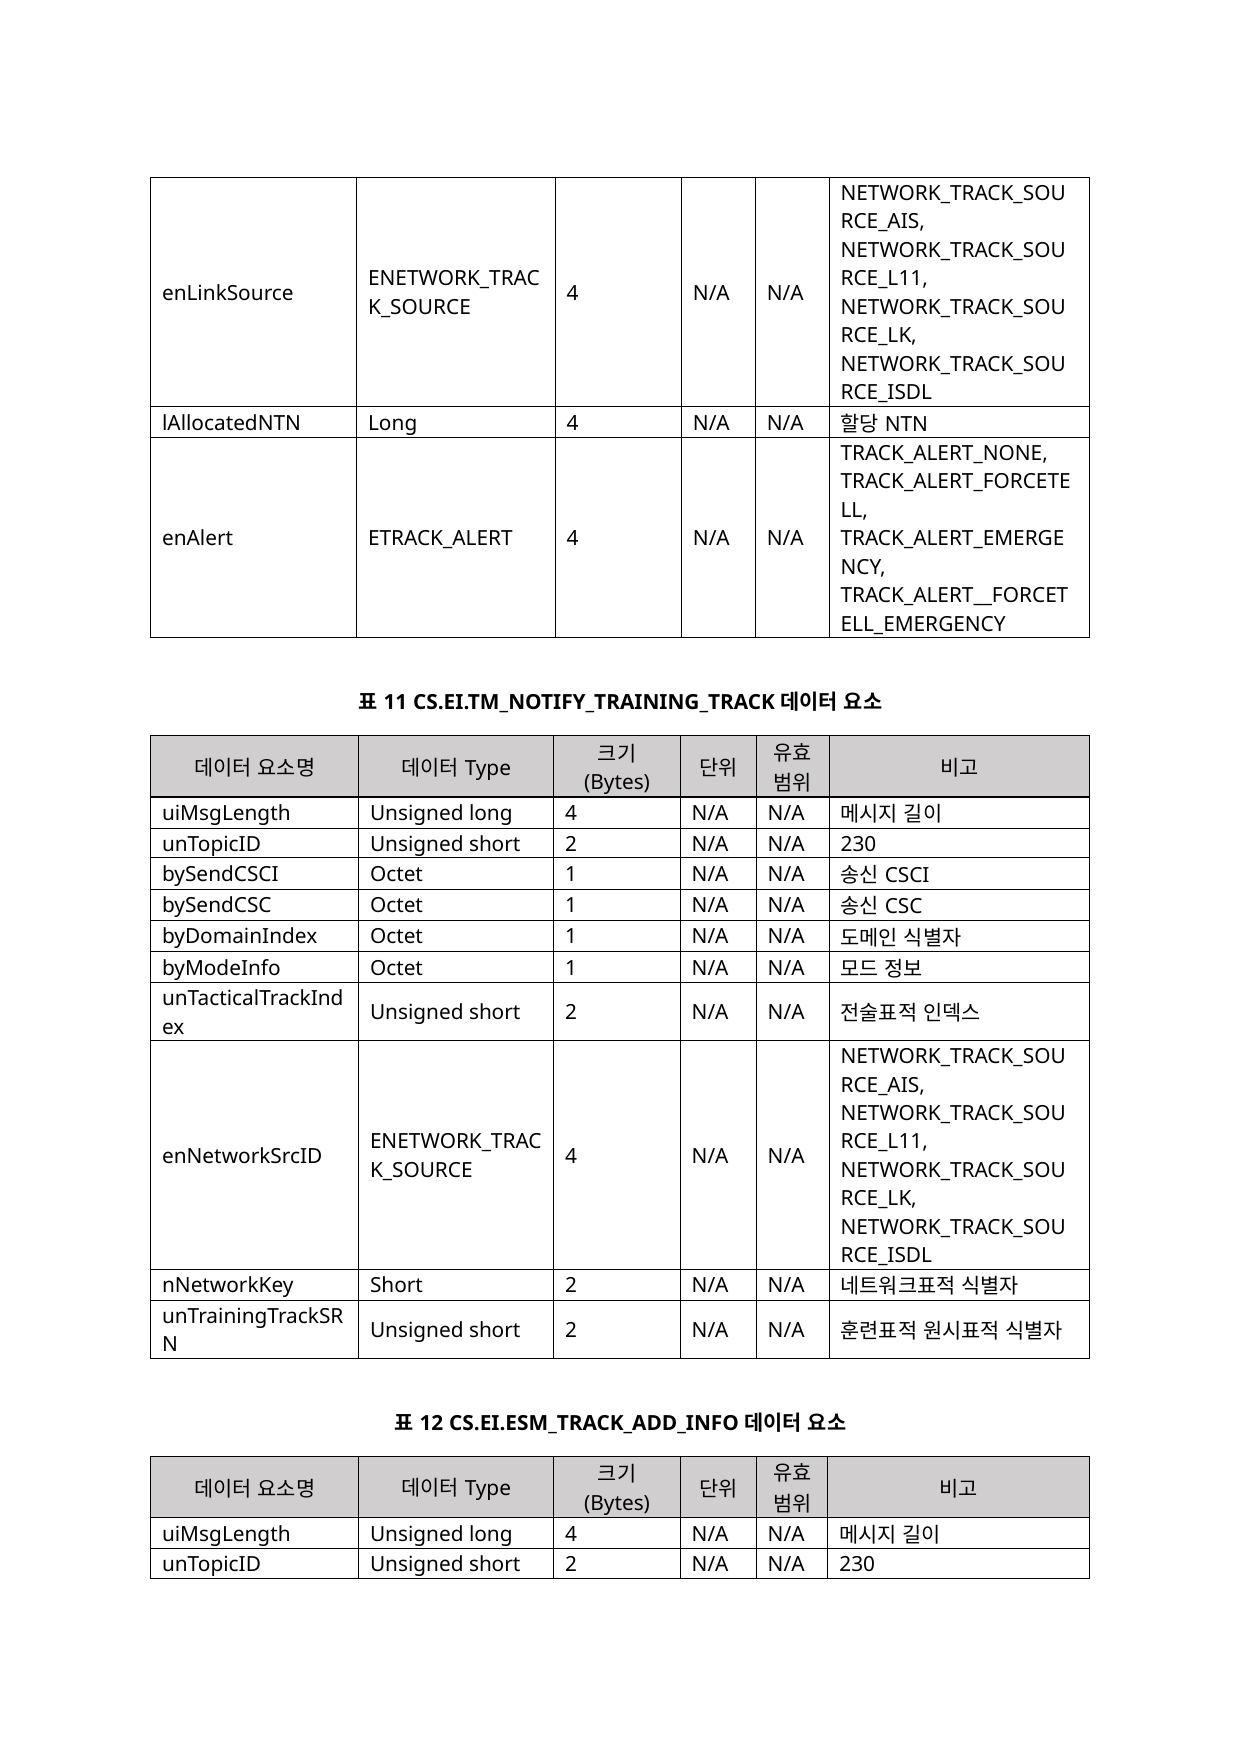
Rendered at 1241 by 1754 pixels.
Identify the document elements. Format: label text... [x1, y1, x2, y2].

table_cell lAllocatedNTN [151, 407, 356, 437]
table_cell unTacticalTrackIndex [151, 983, 358, 1040]
table_cell TRACK_ALERT_NONE, TRACK_ALERT_FORCETELL, TRACK_ALERT_EMERGENCY, TRACK_ALERT__FORCETELL_EMERGENCY [830, 438, 1089, 637]
table_cell N/A [681, 983, 756, 1040]
table_cell N/A [681, 798, 756, 828]
table_cell N/A [681, 890, 756, 920]
table_cell enNetworkSrcID [151, 1041, 358, 1269]
table_cell 송신 CSCI [830, 858, 1089, 888]
table_cell 2 [554, 1301, 680, 1358]
table_cell Short [359, 1270, 553, 1300]
table_cell 4 [556, 178, 681, 406]
table_header 데이터 요소명 [151, 1457, 358, 1517]
table_cell 2 [554, 1270, 680, 1300]
table_cell N/A [757, 1549, 827, 1578]
table_cell N/A [682, 178, 755, 406]
table_cell Unsigned long [359, 798, 553, 828]
table_cell 훈련표적 원시표적 식별자 [830, 1301, 1089, 1358]
table_cell N/A [757, 1041, 829, 1269]
table_cell 2 [554, 829, 680, 857]
table_cell N/A [681, 952, 756, 982]
table_cell N/A [682, 438, 755, 637]
table_cell unTrainingTrackSRN [151, 1301, 358, 1358]
table_cell nNetworkKey [151, 1270, 358, 1300]
table_cell Unsigned short [359, 1301, 553, 1358]
table_cell enAlert [151, 438, 356, 637]
table_cell N/A [757, 890, 829, 920]
table_cell ENETWORK_TRACK_SOURCE [357, 178, 555, 406]
table_cell 메시지 길이 [830, 798, 1089, 828]
table_header 단위 [681, 736, 756, 796]
table_cell N/A [757, 1518, 827, 1548]
table_cell N/A [681, 829, 756, 857]
table_cell Unsigned short [359, 983, 553, 1040]
table_cell 도메인 식별자 [830, 921, 1089, 951]
table_cell NETWORK_TRACK_SOURCE_AIS, NETWORK_TRACK_SOURCE_L11, NETWORK_TRACK_SOURCE_LK, NETWORK_TRACK_SOURCE_ISDL [830, 1041, 1089, 1269]
table_cell 2 [554, 1549, 680, 1578]
table_cell 1 [554, 890, 680, 920]
table_cell 전술표적 인덱스 [830, 983, 1089, 1040]
table_cell Unsigned long [359, 1518, 553, 1548]
table_header 크기(Bytes) [554, 736, 680, 796]
table_cell N/A [756, 178, 829, 406]
table_cell Octet [359, 858, 553, 888]
table_cell Unsigned short [359, 1549, 553, 1578]
table_cell N/A [681, 858, 756, 888]
table_cell bySendCSCI [151, 858, 358, 888]
table_cell 4 [554, 1041, 680, 1269]
table_cell 메시지 길이 [828, 1518, 1089, 1548]
table_header 데이터 Type [359, 736, 553, 796]
table_header 데이터 요소명 [151, 736, 358, 796]
table_header 단위 [681, 1457, 756, 1517]
table_cell ETRACK_ALERT [357, 438, 555, 637]
table_cell NETWORK_TRACK_SOURCE_AIS, NETWORK_TRACK_SOURCE_L11, NETWORK_TRACK_SOURCE_LK, NETWORK_TRACK_SOURCE_ISDL [830, 178, 1089, 406]
table_header 유효 범위 [757, 1457, 827, 1517]
table_cell 송신 CSC [830, 890, 1089, 920]
table_cell N/A [757, 921, 829, 951]
table_cell 230 [830, 829, 1089, 857]
table_cell N/A [757, 1301, 829, 1358]
table_header 크기(Bytes) [554, 1457, 680, 1517]
table_cell 1 [554, 858, 680, 888]
table_cell N/A [757, 983, 829, 1040]
table_cell byModeInfo [151, 952, 358, 982]
table_cell 모드 정보 [830, 952, 1089, 982]
table_cell 네트워크표적 식별자 [830, 1270, 1089, 1300]
table_cell N/A [757, 829, 829, 857]
table_cell N/A [757, 858, 829, 888]
table_cell unTopicID [151, 1549, 358, 1578]
table_header 비고 [830, 736, 1089, 796]
table_cell bySendCSC [151, 890, 358, 920]
table_cell 할당 NTN [830, 407, 1089, 437]
table_cell 4 [556, 438, 681, 637]
table_cell uiMsgLength [151, 798, 358, 828]
table_cell 2 [554, 983, 680, 1040]
table_cell N/A [681, 1549, 756, 1578]
table_cell Long [357, 407, 555, 437]
table_cell 4 [556, 407, 681, 437]
table_cell N/A [757, 798, 829, 828]
table_cell N/A [681, 921, 756, 951]
table_cell N/A [757, 1270, 829, 1300]
table_cell ENETWORK_TRACK_SOURCE [359, 1041, 553, 1269]
table_cell Octet [359, 890, 553, 920]
table_cell N/A [682, 407, 755, 437]
table_cell N/A [756, 407, 829, 437]
table_header 비고 [828, 1457, 1089, 1517]
table_cell uiMsgLength [151, 1518, 358, 1548]
table_cell Octet [359, 921, 553, 951]
table_cell N/A [681, 1270, 756, 1300]
table_cell Unsigned short [359, 829, 553, 857]
table_cell N/A [681, 1041, 756, 1269]
table_cell enLinkSource [151, 178, 356, 406]
table_cell N/A [757, 952, 829, 982]
table_cell unTopicID [151, 829, 358, 857]
table_cell byDomainIndex [151, 921, 358, 951]
table_cell 4 [554, 1518, 680, 1548]
table_cell 1 [554, 952, 680, 982]
table_cell 4 [554, 798, 680, 828]
table_cell N/A [756, 438, 829, 637]
table_cell N/A [681, 1518, 756, 1548]
table_cell N/A [681, 1301, 756, 1358]
table_cell 230 [828, 1549, 1089, 1578]
table_header 유효 범위 [757, 736, 829, 796]
table_cell Octet [359, 952, 553, 982]
table_cell 1 [554, 921, 680, 951]
table_header 데이터 Type [359, 1457, 553, 1517]
